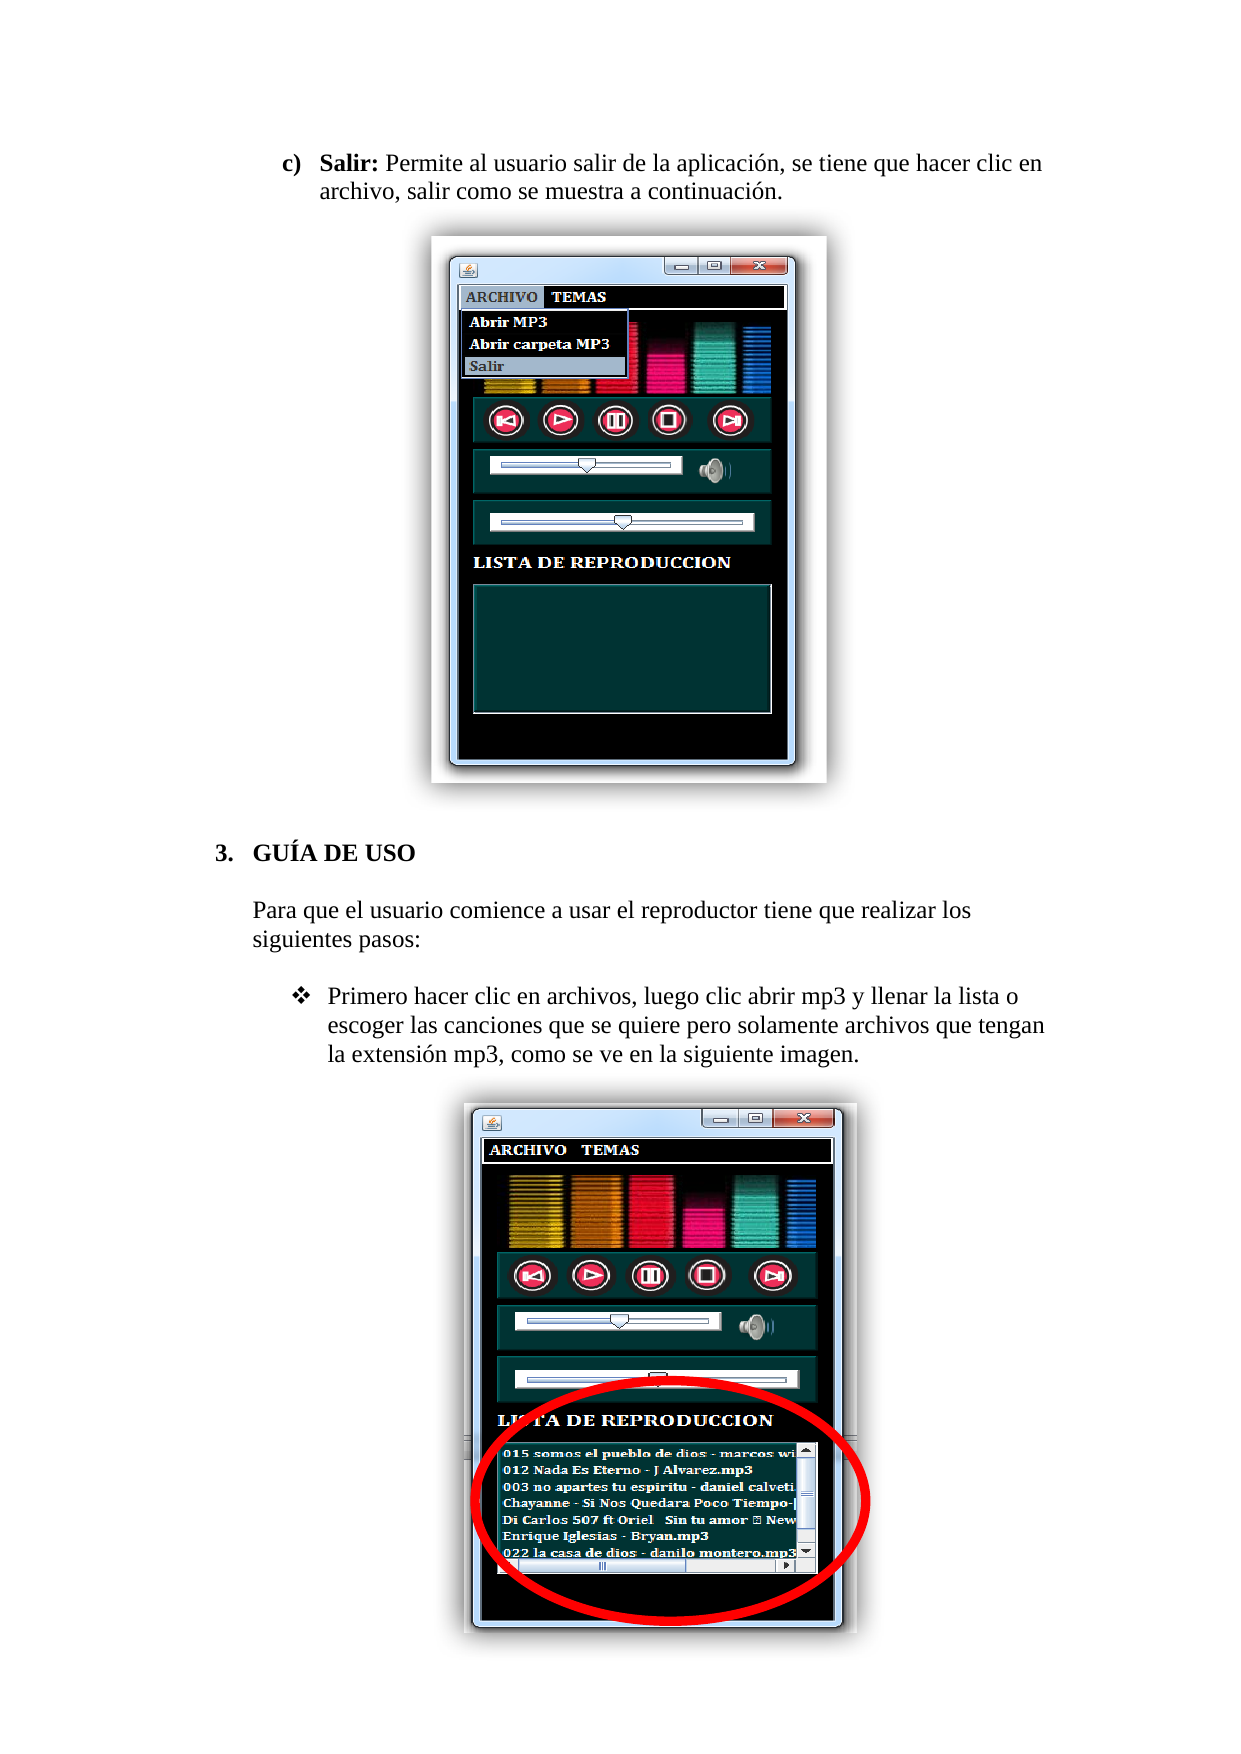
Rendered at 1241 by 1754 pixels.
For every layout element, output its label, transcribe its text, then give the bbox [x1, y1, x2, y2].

picture [480, 1386, 857, 1616]
list GUÍA DE USO [215, 838, 1063, 866]
picture [431, 236, 827, 783]
list Primero hacer clic en archivos, luego clic abrir mp3 y llenar la lista o escoger las canciones que se quiere pero solamente archivos que tengan la extensión mp3, como se ve en la siguiente imagen. [290, 981, 1063, 1068]
picture [464, 1103, 857, 1633]
list Para que el usuario comience a usar el reproductor tiene que realizar los siguientes pasos: [252, 895, 1063, 953]
list Salir: Permite al usuario salir de la aplicación, se tiene que hacer clic en archivo, salir como se muestra a continuación. [282, 148, 1063, 205]
